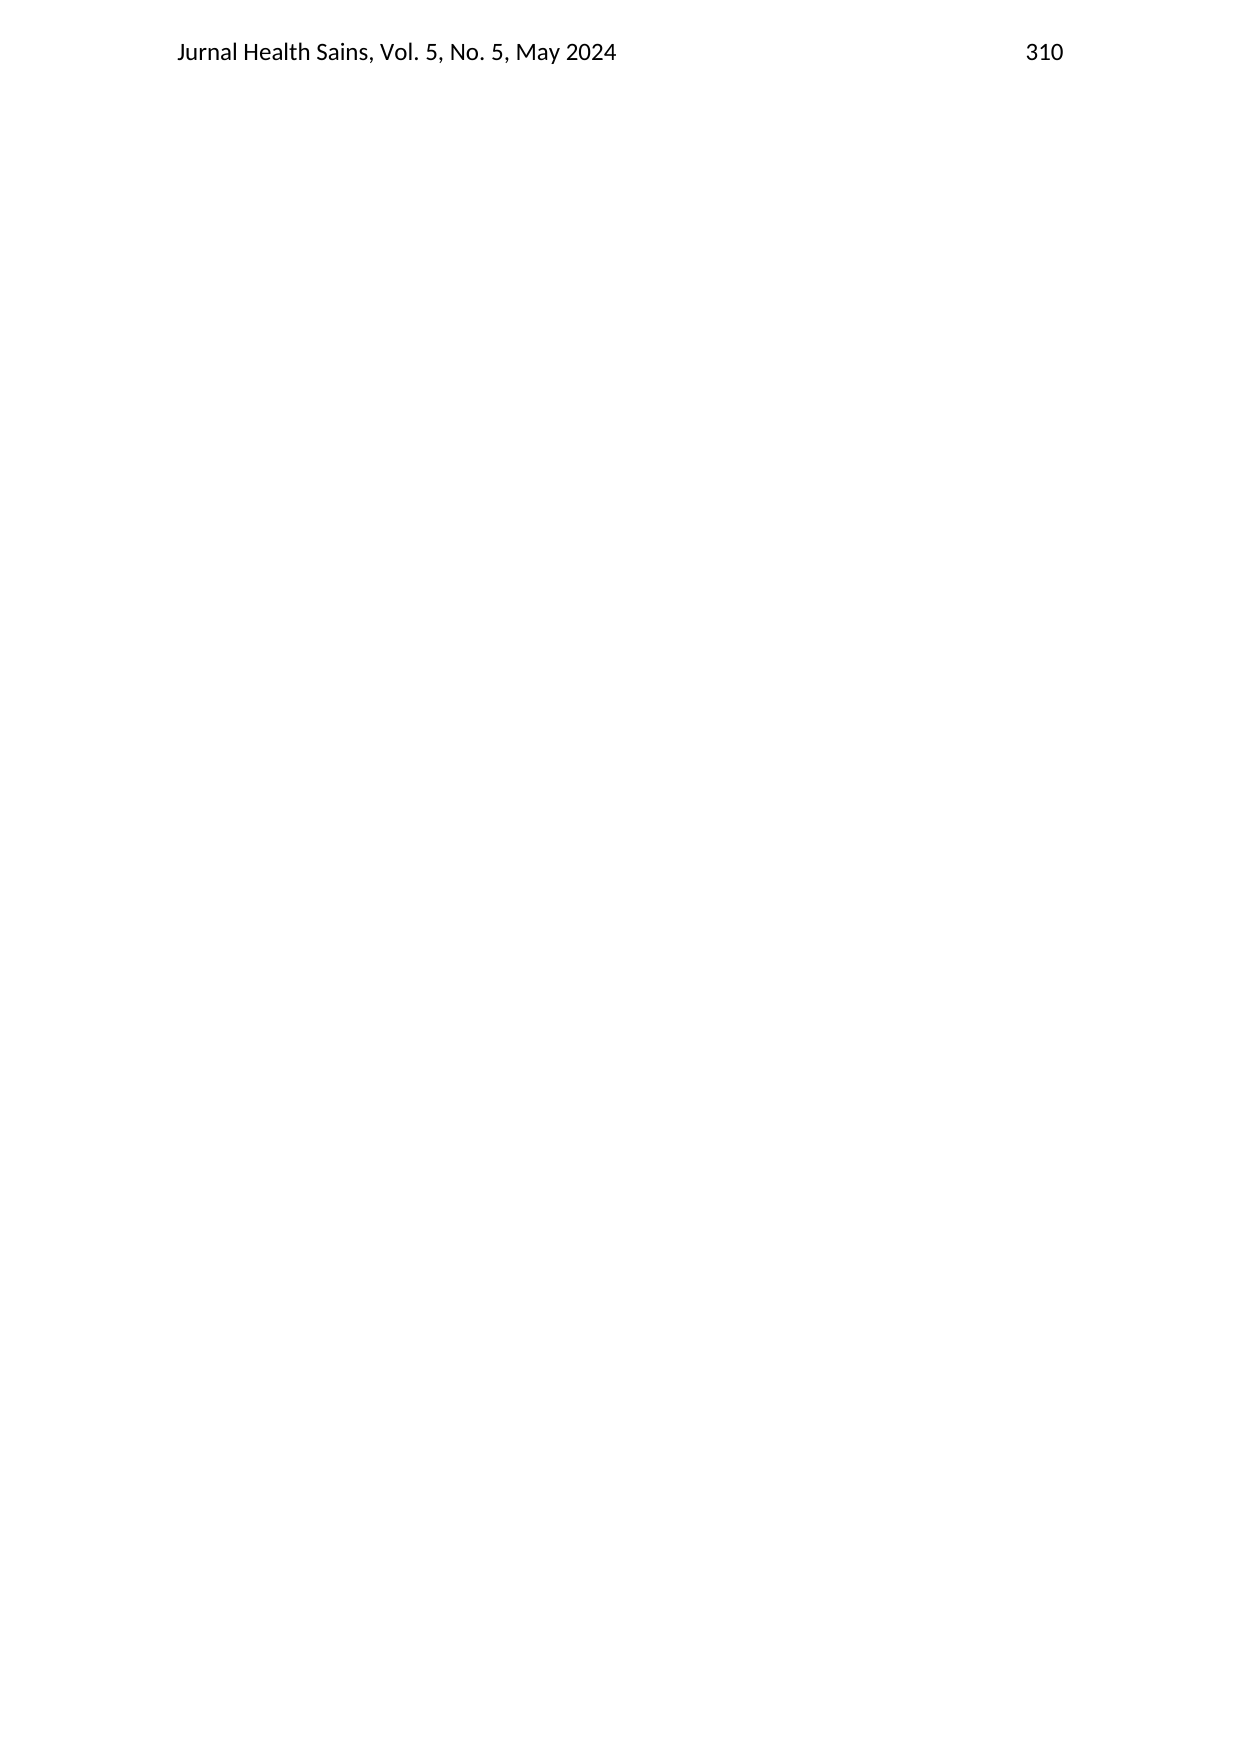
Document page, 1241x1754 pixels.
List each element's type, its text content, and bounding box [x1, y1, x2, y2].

text Jurnal Health Sains, Vol. 5, No. 5, May 2024 310 [177, 41, 1090, 66]
